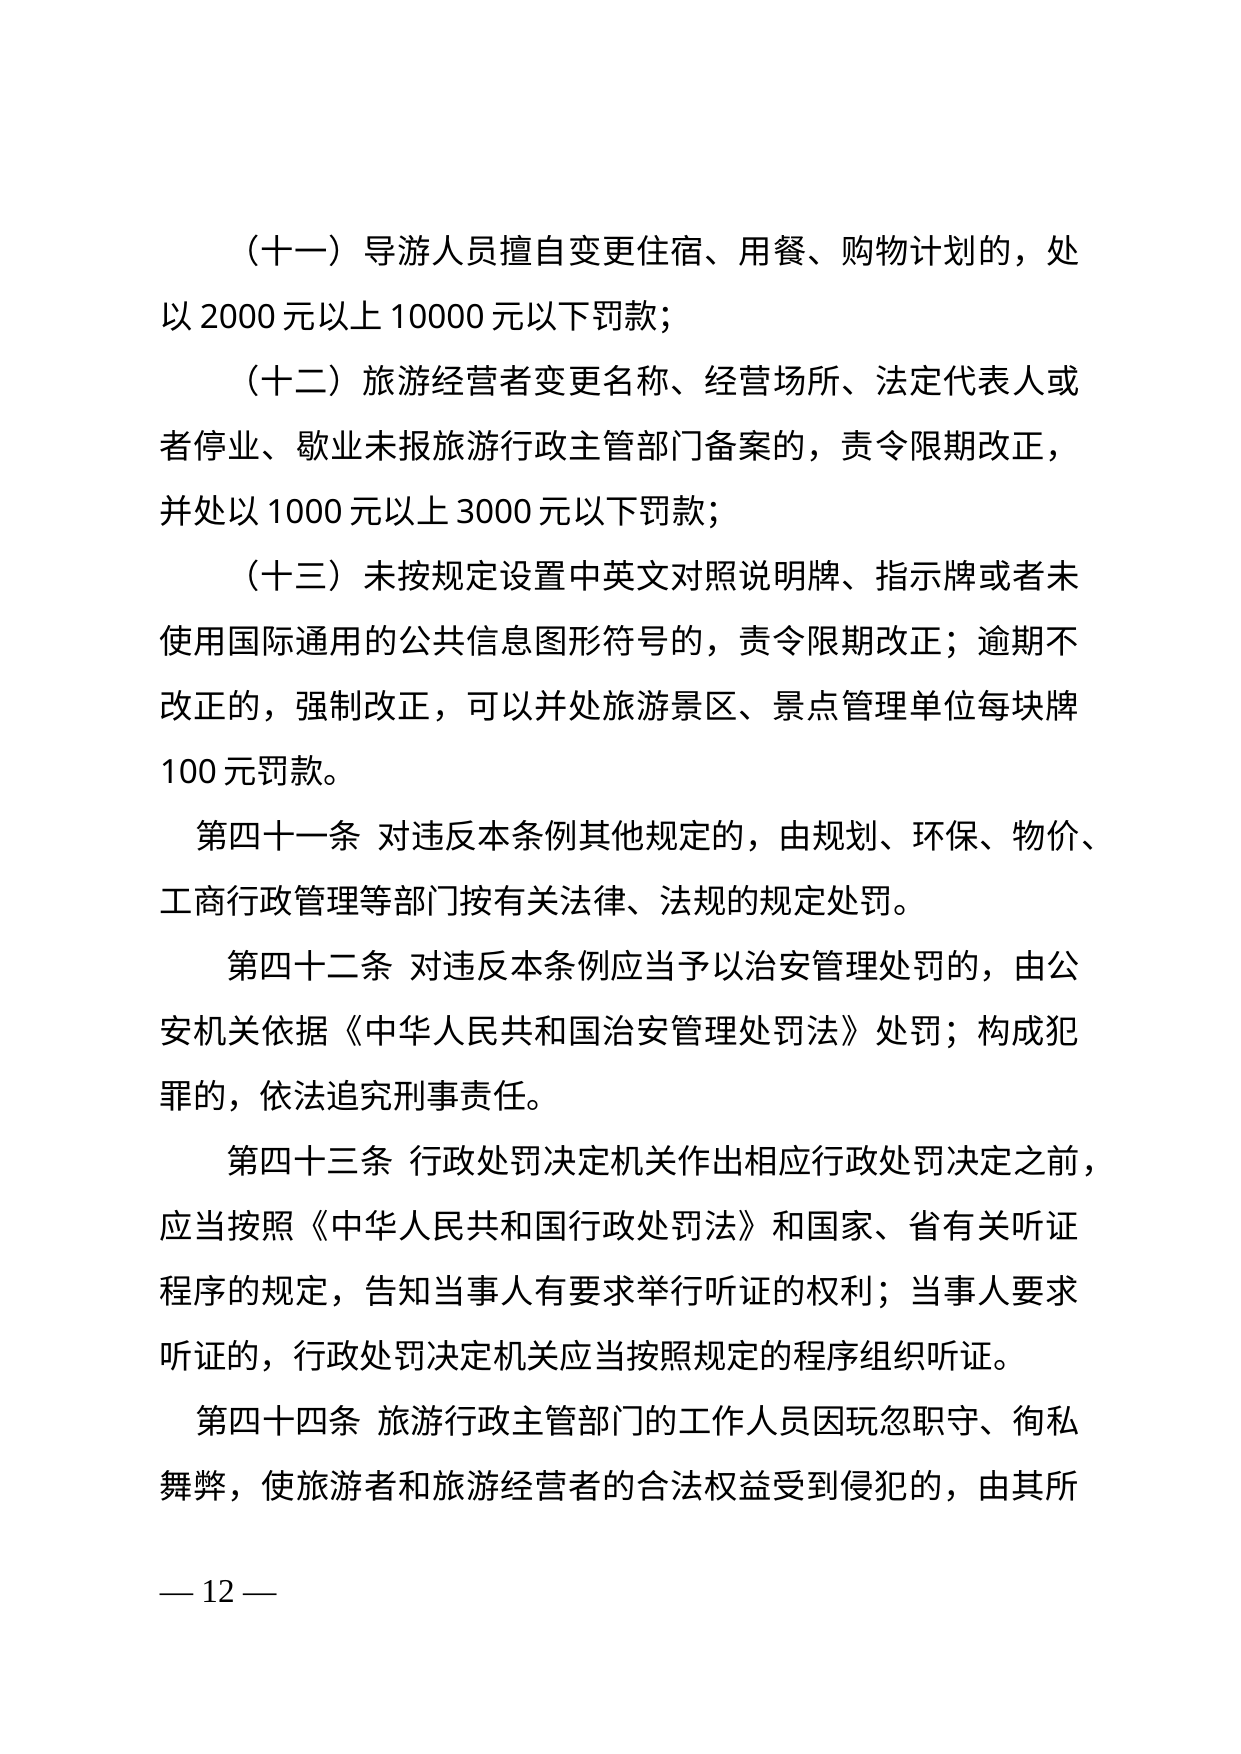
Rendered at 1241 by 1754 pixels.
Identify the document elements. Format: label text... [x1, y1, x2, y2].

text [159, 1387, 1081, 1517]
text 第四十三条 行政处罚决定机关作出相应行政处罚决定之前，应当按照《中华人民共和国行政处罚法》和国家、省有关听证程序的规定，告知当事人有要求举行听证的权利；当事人要求听证的，行政处罚决定机关应当按照规定的程序组织听证。 [159, 1127, 1081, 1387]
text （十一）导游人员擅自变更住宿、用餐、购物计划的，处以2000元以上10000元以下罚款； [159, 217, 1081, 347]
text （十三）未按规定设置中英文对照说明牌、指示牌或者未使用国际通用的公共信息图形符号的，责令限期改正；逾期不改正的，强制改正，可以并处旅游景区、景点管理单位每块牌100元罚款。 [159, 542, 1081, 802]
text 第四十一条 对违反本条例其他规定的，由规划、环保、物价、工商行政管理等部门按有关法律、法规的规定处罚。 [159, 802, 1081, 932]
text 第四十二条 对违反本条例应当予以治安管理处罚的，由公安机关依据《中华人民共和国治安管理处罚法》处罚；构成犯罪的，依法追究刑事责任。 [159, 932, 1081, 1127]
text （十二）旅游经营者变更名称、经营场所、法定代表人或者停业、歇业未报旅游行政主管部门备案的，责令限期改正，并处以1000元以上3000元以下罚款； [159, 347, 1081, 542]
